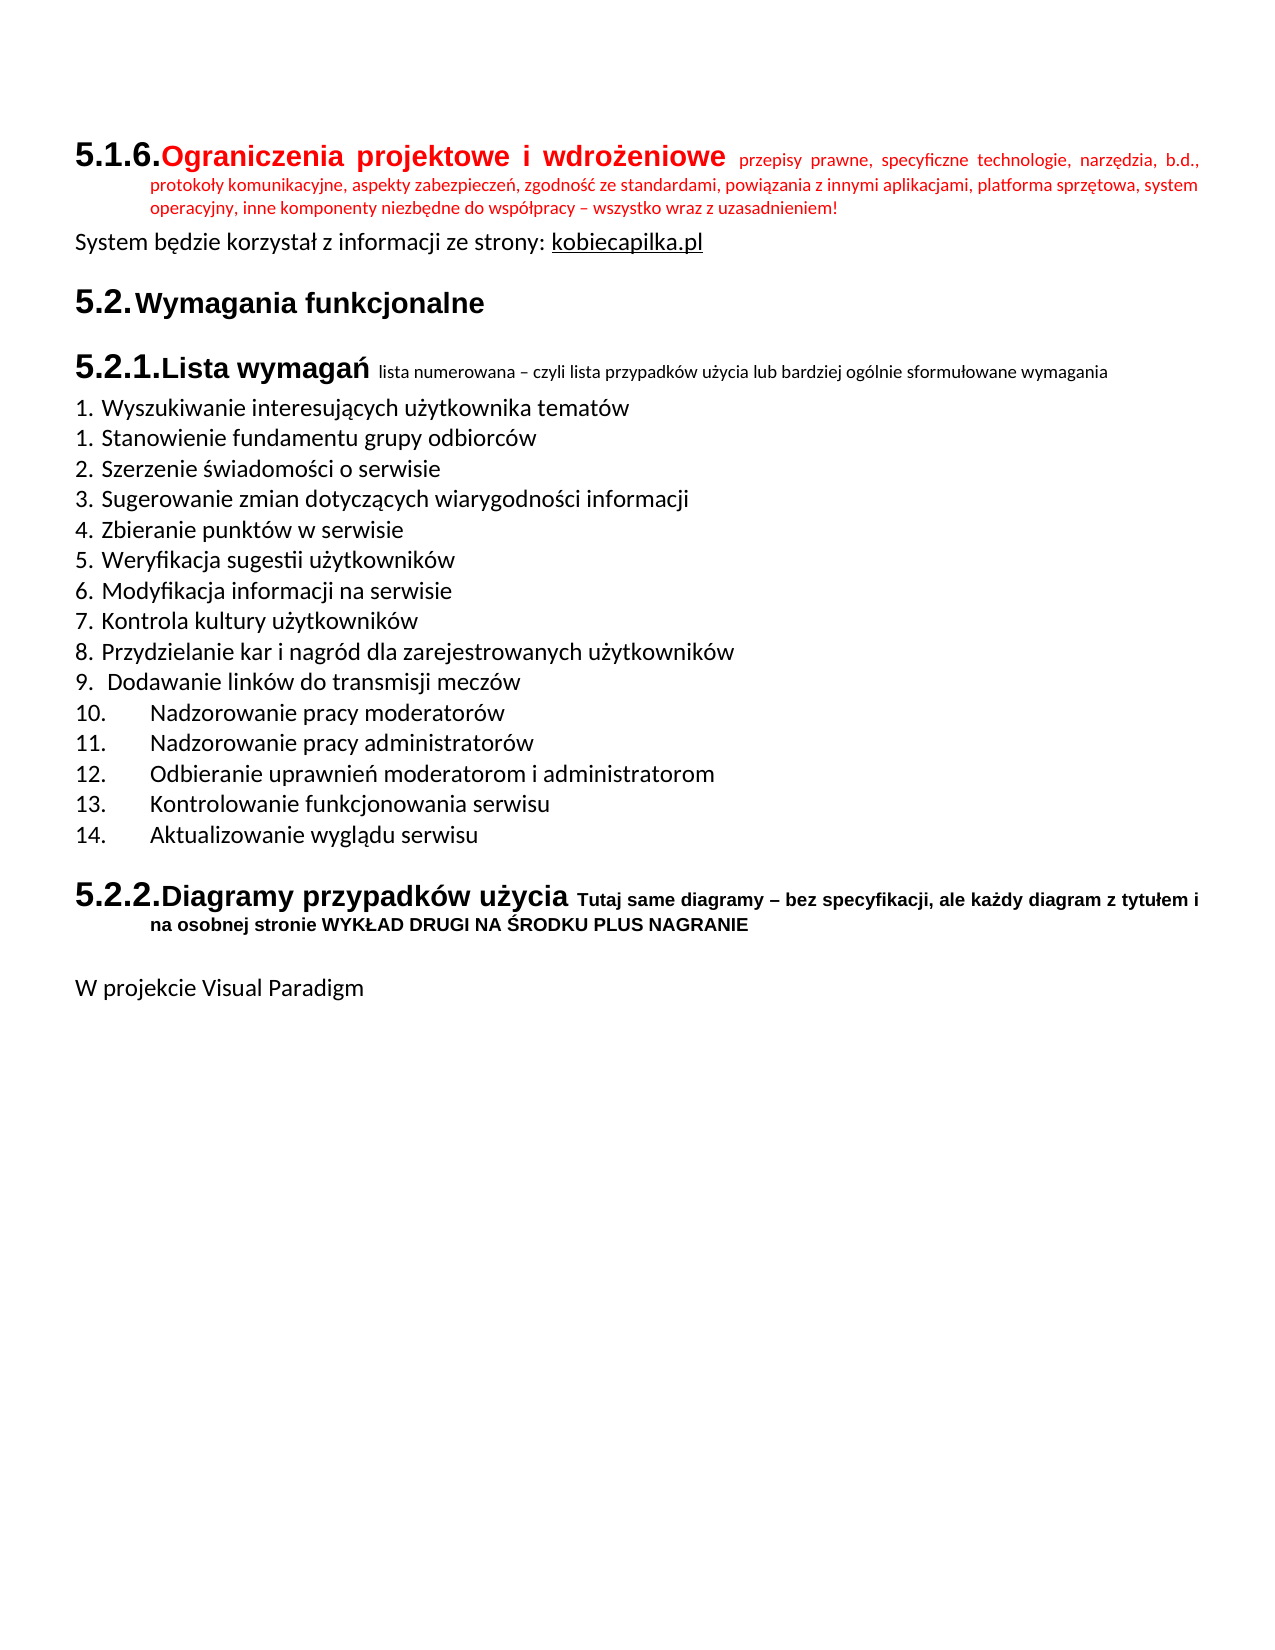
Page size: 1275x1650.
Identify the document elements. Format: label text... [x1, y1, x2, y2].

list Stanowienie fundamentu grupy odbiorców [75, 422, 1200, 453]
list Kontrola kultury użytkowników [75, 605, 1200, 636]
subtitle Diagramy przypadków użycia Tutaj same diagramy – bez specyfikacji, ale każdy diagram z tytułem i na osobnej stronie WYKŁAD DRUGI NA ŚRODKU PLUS NAGRANIE [75, 874, 1200, 936]
list Wyszukiwanie interesujących użytkownika tematów [75, 392, 1200, 422]
list Szerzenie świadomości o serwisie [75, 453, 1200, 483]
subtitle Ograniczenia projektowe i wdrożeniowe przepisy prawne, specyficzne technologie, narzędzia, b.d., protokoły komunikacyjne, aspekty zabezpieczeń, zgodność ze standardami, powiązania z innymi aplikacjami, platforma sprzętowa, system operacyjny, inne komponenty niezbędne do współpracy – wszystko wraz z uzasadnieniem! [75, 134, 1200, 219]
subtitle Wymagania funkcjonalne [75, 281, 1200, 321]
list Przydzielanie kar i nagród dla zarejestrowanych użytkowników [75, 636, 1200, 666]
list Nadzorowanie pracy administratorów [75, 727, 1200, 758]
list Aktualizowanie wyglądu serwisu [75, 819, 1200, 849]
text System będzie korzystał z informacji ze strony: kobiecapilka.pl [75, 226, 1200, 256]
list Nadzorowanie pracy moderatorów [75, 697, 1200, 727]
text W projekcie Visual Paradigm [75, 972, 1200, 1003]
list Sugerowanie zmian dotyczących wiarygodności informacji [75, 483, 1200, 514]
list Weryfikacja sugestii użytkowników [75, 544, 1200, 575]
subtitle Lista wymagań lista numerowana – czyli lista przypadków użycia lub bardziej ogólnie sformułowane wymagania [75, 346, 1200, 385]
list Dodawanie linków do transmisji meczów [75, 666, 1200, 697]
list Modyfikacja informacji na serwisie [75, 575, 1200, 605]
list Odbieranie uprawnień moderatorom i administratorom [75, 758, 1200, 788]
list Kontrolowanie funkcjonowania serwisu [75, 788, 1200, 819]
list Zbieranie punktów w serwisie [75, 514, 1200, 544]
